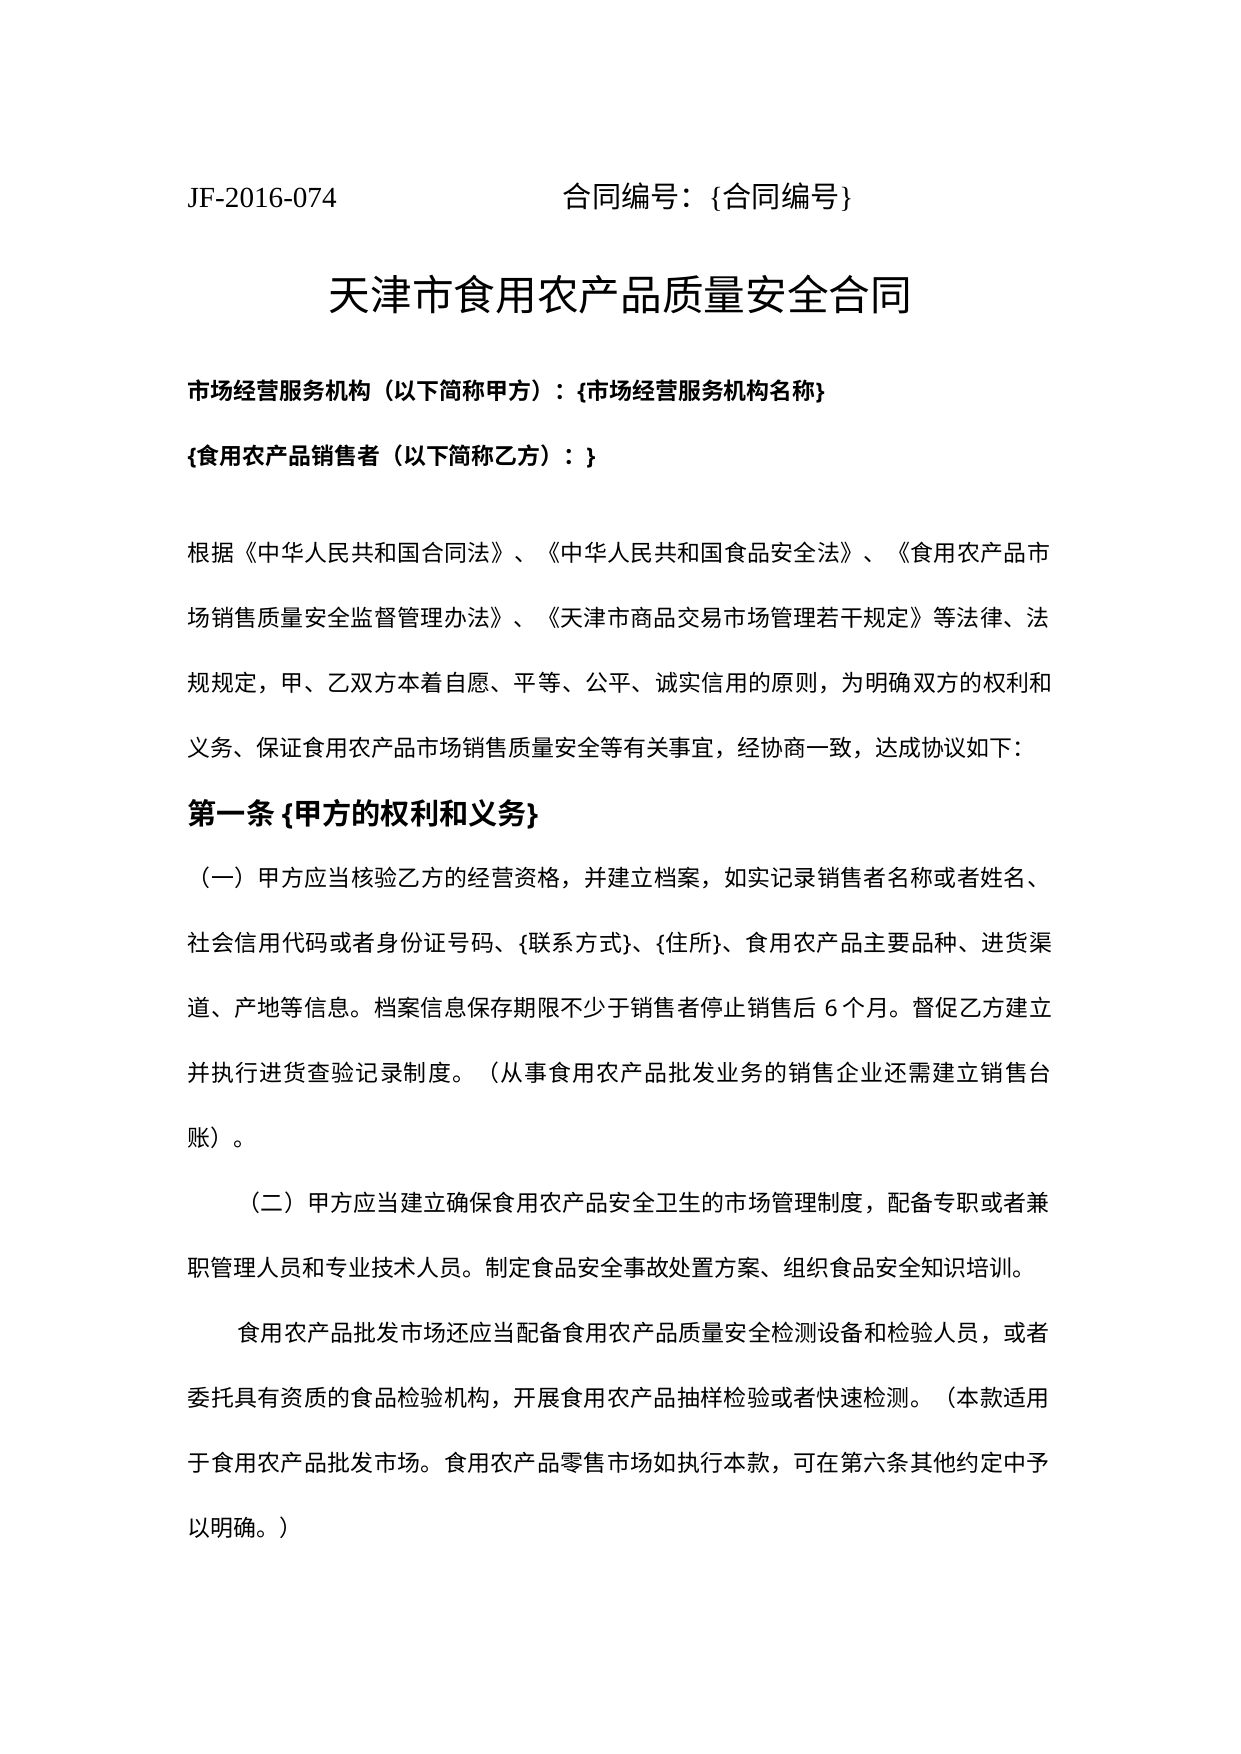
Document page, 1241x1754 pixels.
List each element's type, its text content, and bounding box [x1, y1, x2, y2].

text JF-2016-074 合同编号：{合同编号} [187, 162, 994, 227]
text （二）甲方应当建立确保食用农产品安全卫生的市场管理制度，配备专职或者兼职管理人员和专业技术人员。制定食品安全事故处置方案、组织食品安全知识培训。 [187, 1169, 1053, 1299]
text {食用农产品销售者（以下简称乙方）：} [187, 422, 1053, 487]
text 根据《中华人民共和国合同法》、《中华人民共和国食品安全法》、《食用农产品市场销售质量安全监督管理办法》、《天津市商品交易市场管理若干规定》等法律、法规规定，甲、乙双方本着自愿、平等、公平、诚实信用的原则，为明确双方的权利和义务、保证食用农产品市场销售质量安全等有关事宜，经协商一致，达成协议如下： [187, 519, 1053, 779]
text 第一条 {甲方的权利和义务} [187, 779, 1053, 844]
text （一）甲方应当核验乙方的经营资格，并建立档案，如实记录销售者名称或者姓名、社会信用代码或者身份证号码、{联系方式}、{住所}、食用农产品主要品种、进货渠道、产地等信息。档案信息保存期限不少于销售者停止销售后6个月。督促乙方建立并执行进货查验记录制度。（从事食用农产品批发业务的销售企业还需建立销售台账）。 [187, 844, 1053, 1169]
text 市场经营服务机构（以下简称甲方）：{市场经营服务机构名称} [187, 357, 1053, 422]
text 天津市食用农产品质量安全合同 [187, 259, 1053, 324]
text 食用农产品批发市场还应当配备食用农产品质量安全检测设备和检验人员，或者委托具有资质的食品检验机构，开展食用农产品抽样检验或者快速检测。（本款适用于食用农产品批发市场。食用农产品零售市场如执行本款，可在第六条其他约定中予以明确。） [187, 1299, 1053, 1559]
